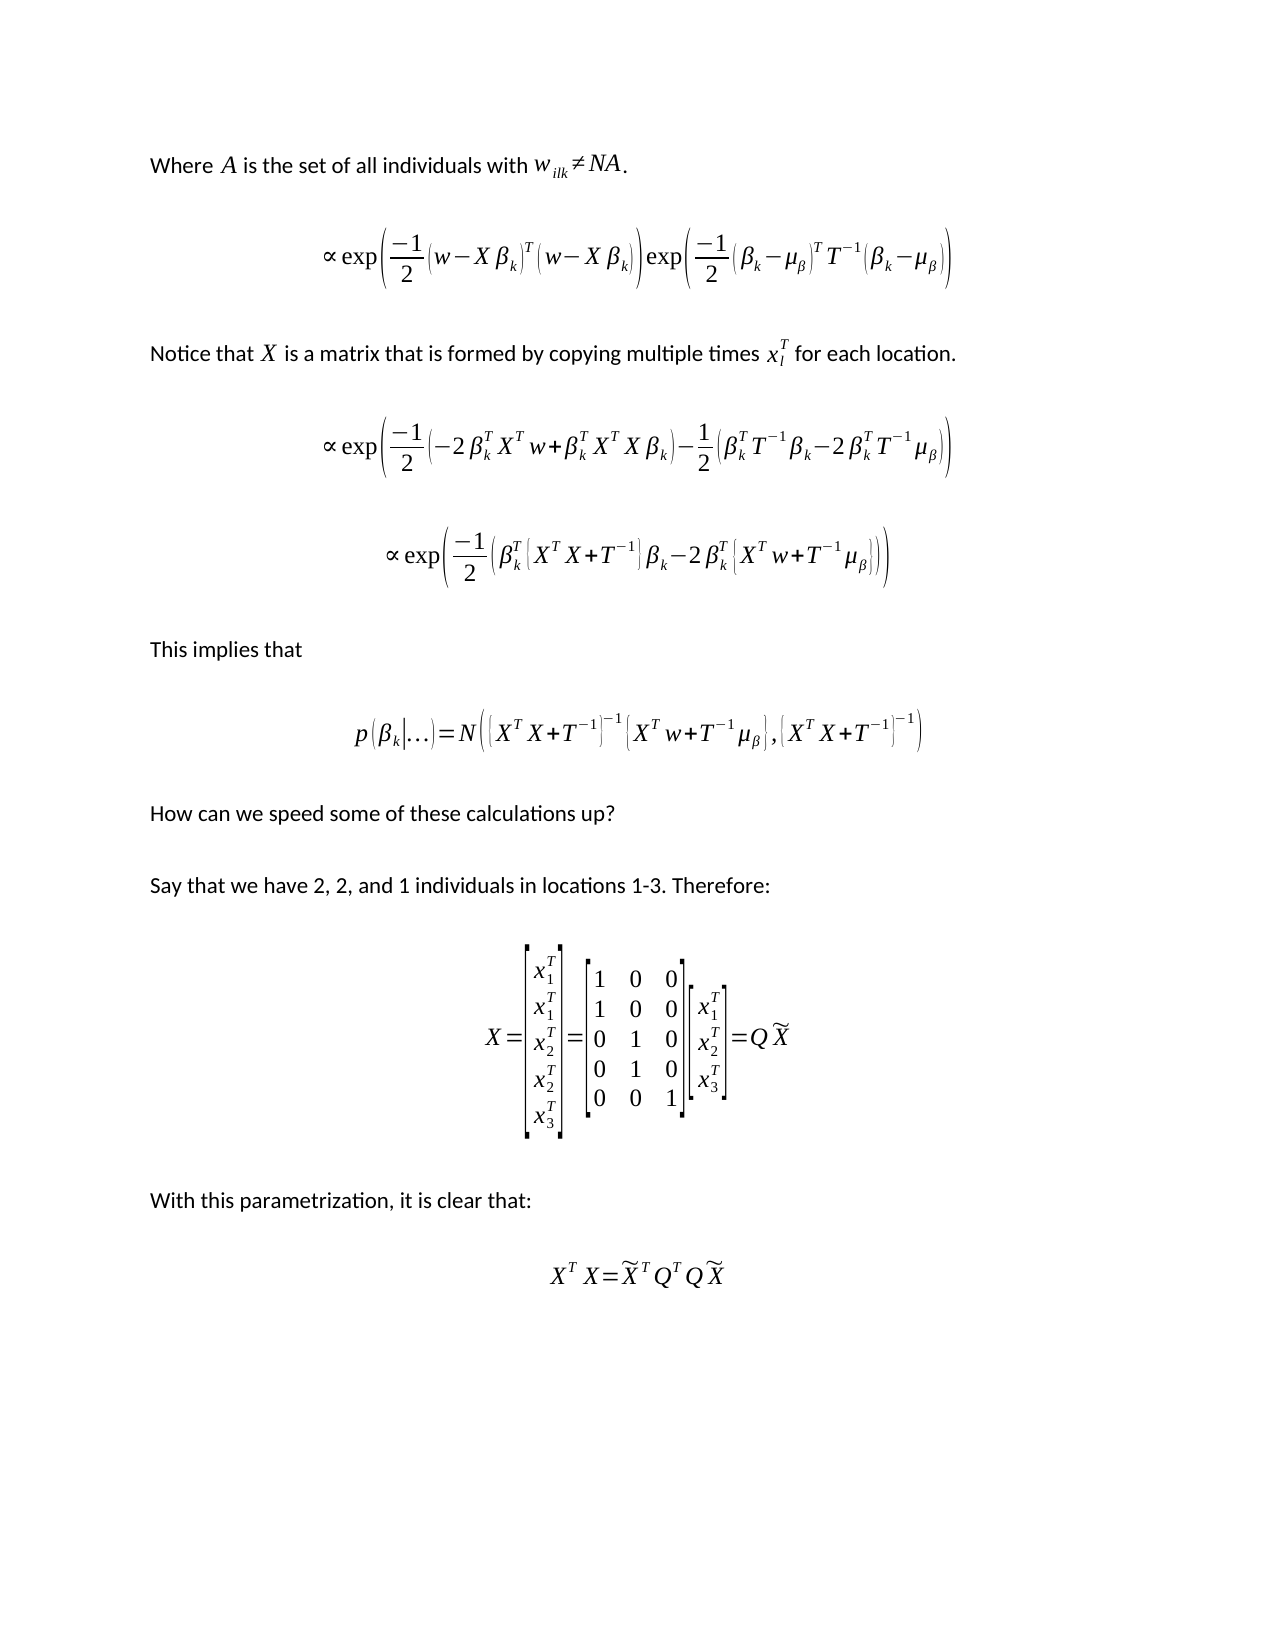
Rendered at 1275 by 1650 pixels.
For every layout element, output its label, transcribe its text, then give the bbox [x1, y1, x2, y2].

text How can we speed some of these calculations up? [150, 799, 1125, 827]
text With this parametrization, it is clear that: [150, 1186, 1125, 1214]
text This implies that [150, 635, 1125, 663]
text Where is the set of all individuals with . [150, 150, 1125, 181]
text Notice that is a matrix that is formed by copying multiple times for each location. [150, 336, 1125, 371]
text Say that we have 2, 2, and 1 individuals in locations 1-3. Therefore: [150, 871, 1125, 899]
